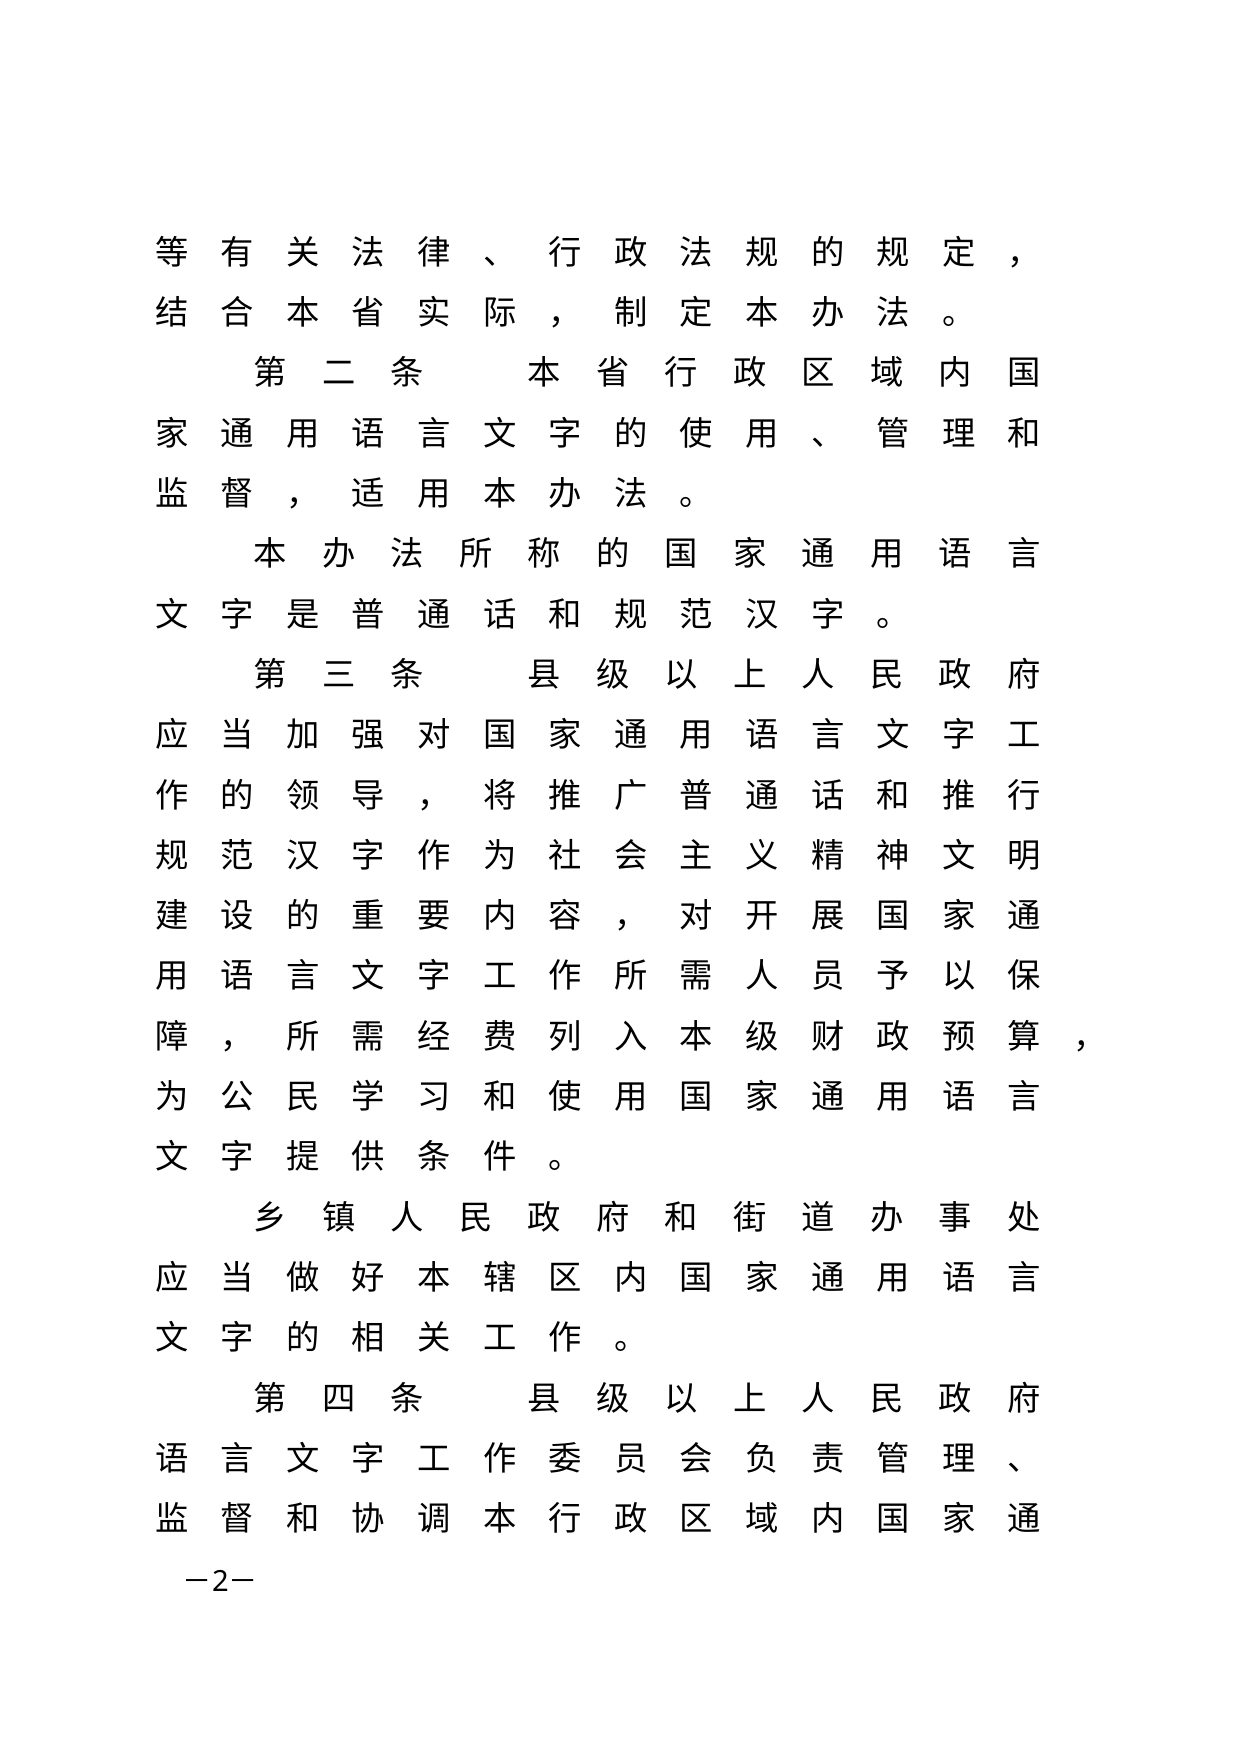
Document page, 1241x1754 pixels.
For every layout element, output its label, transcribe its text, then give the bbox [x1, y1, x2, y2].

text 本办法所称的国家通用语言文字是普通话和规范汉字。 [155, 521, 1073, 642]
text 第一条 为了推动国家通用语言文字规范化、标准化及其健康发展，使国家通用语言文字在社会生活中更好地发挥作用，促进经济文化交流，根据《中华人民共和国国家通用语言文字法》等有关法律、行政法规的规定，结合本省实际，制定本办法。 [155, 219, 1073, 340]
text 第二条 本省行政区域内国家通用语言文字的使用、管理和监督，适用本办法。 [155, 340, 1073, 521]
text 第三条 县级以上人民政府应当加强对国家通用语言文字工作的领导，将推广普通话和推行规范汉字作为社会主义精神文明建设的重要内容，对开展国家通用语言文字工作所需人员予以保障，所需经费列入本级财政预算，为公民学习和使用国家通用语言文字提供条件。 [155, 642, 1073, 1184]
text 乡镇人民政府和街道办事处应当做好本辖区内国家通用语言文字的相关工作。 [155, 1184, 1073, 1365]
text 第四条 县级以上人民政府语言文字工作委员会负责管理、监督和协调本行政区域内国家通用语言文字的推广、使用，其主要职责是： [155, 1365, 1073, 1546]
